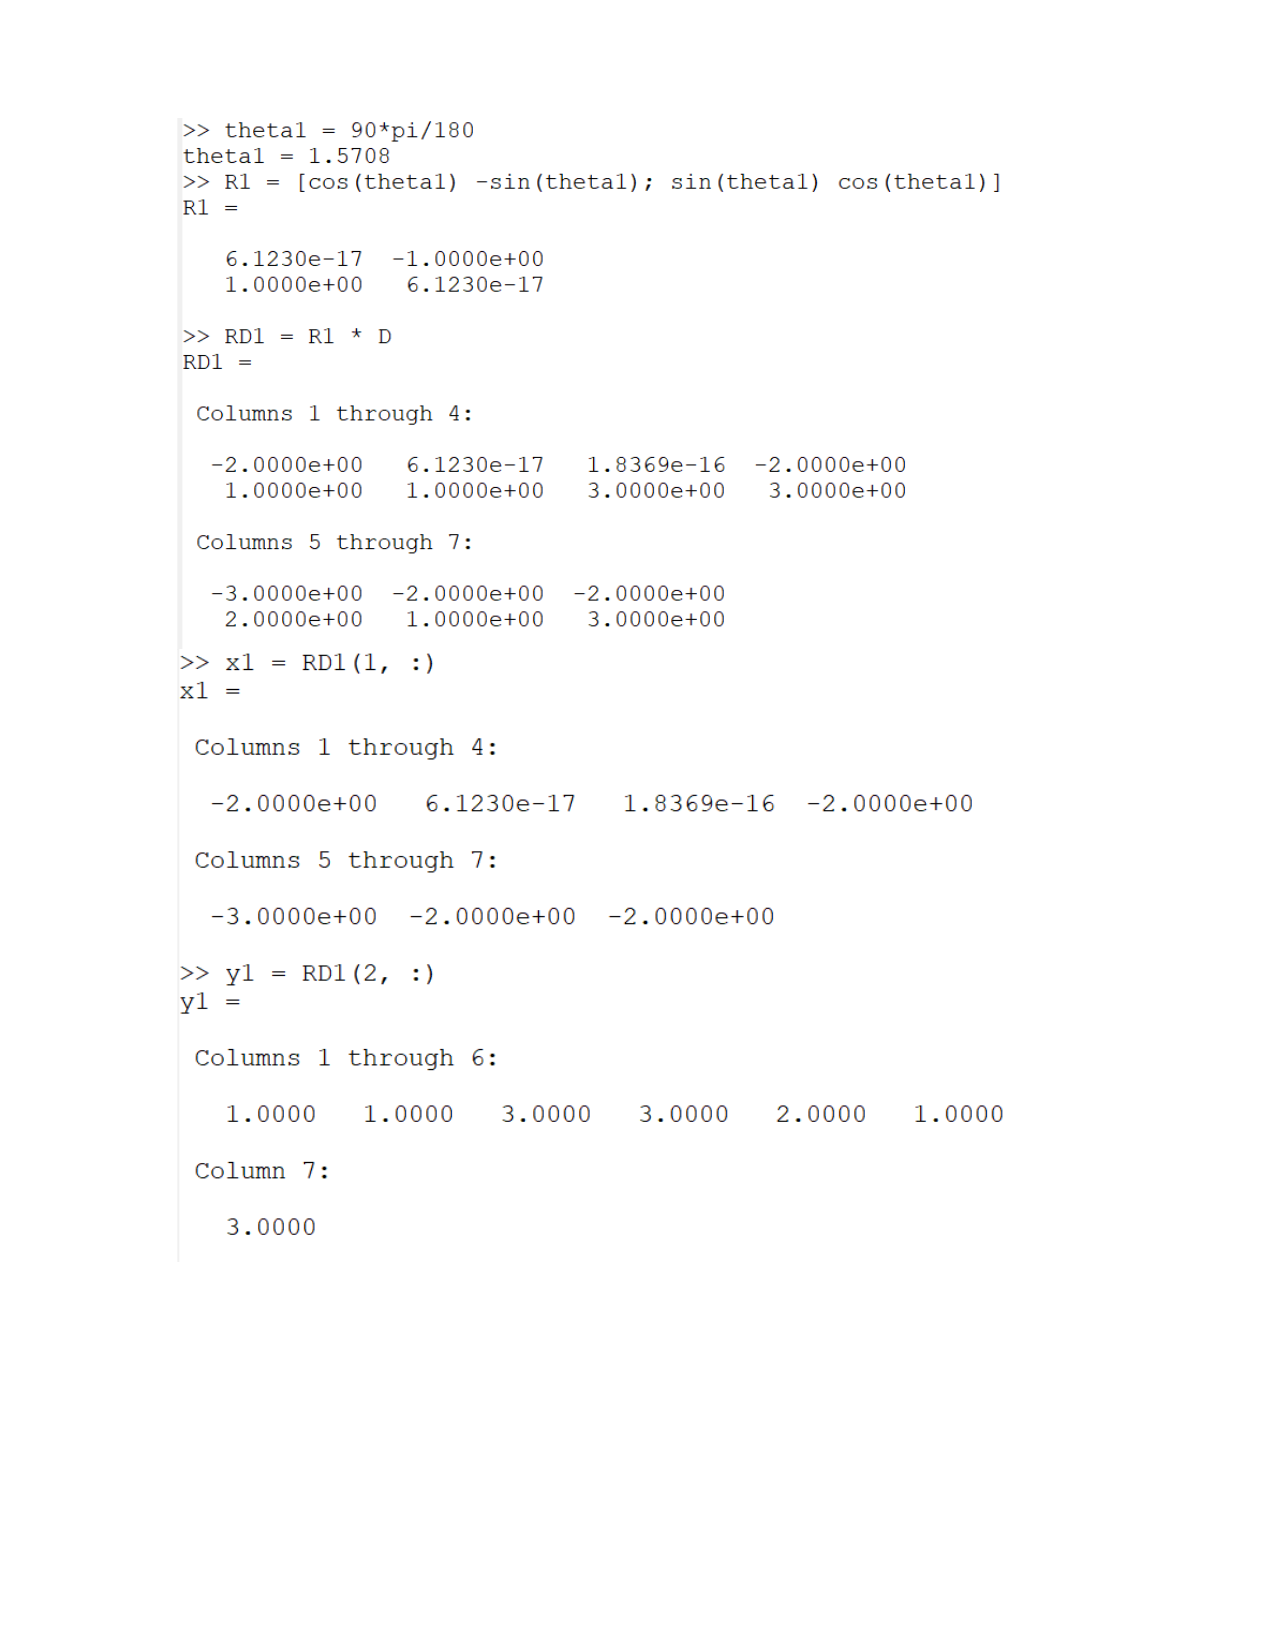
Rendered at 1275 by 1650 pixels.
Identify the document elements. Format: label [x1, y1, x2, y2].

picture [177, 118, 1053, 1262]
